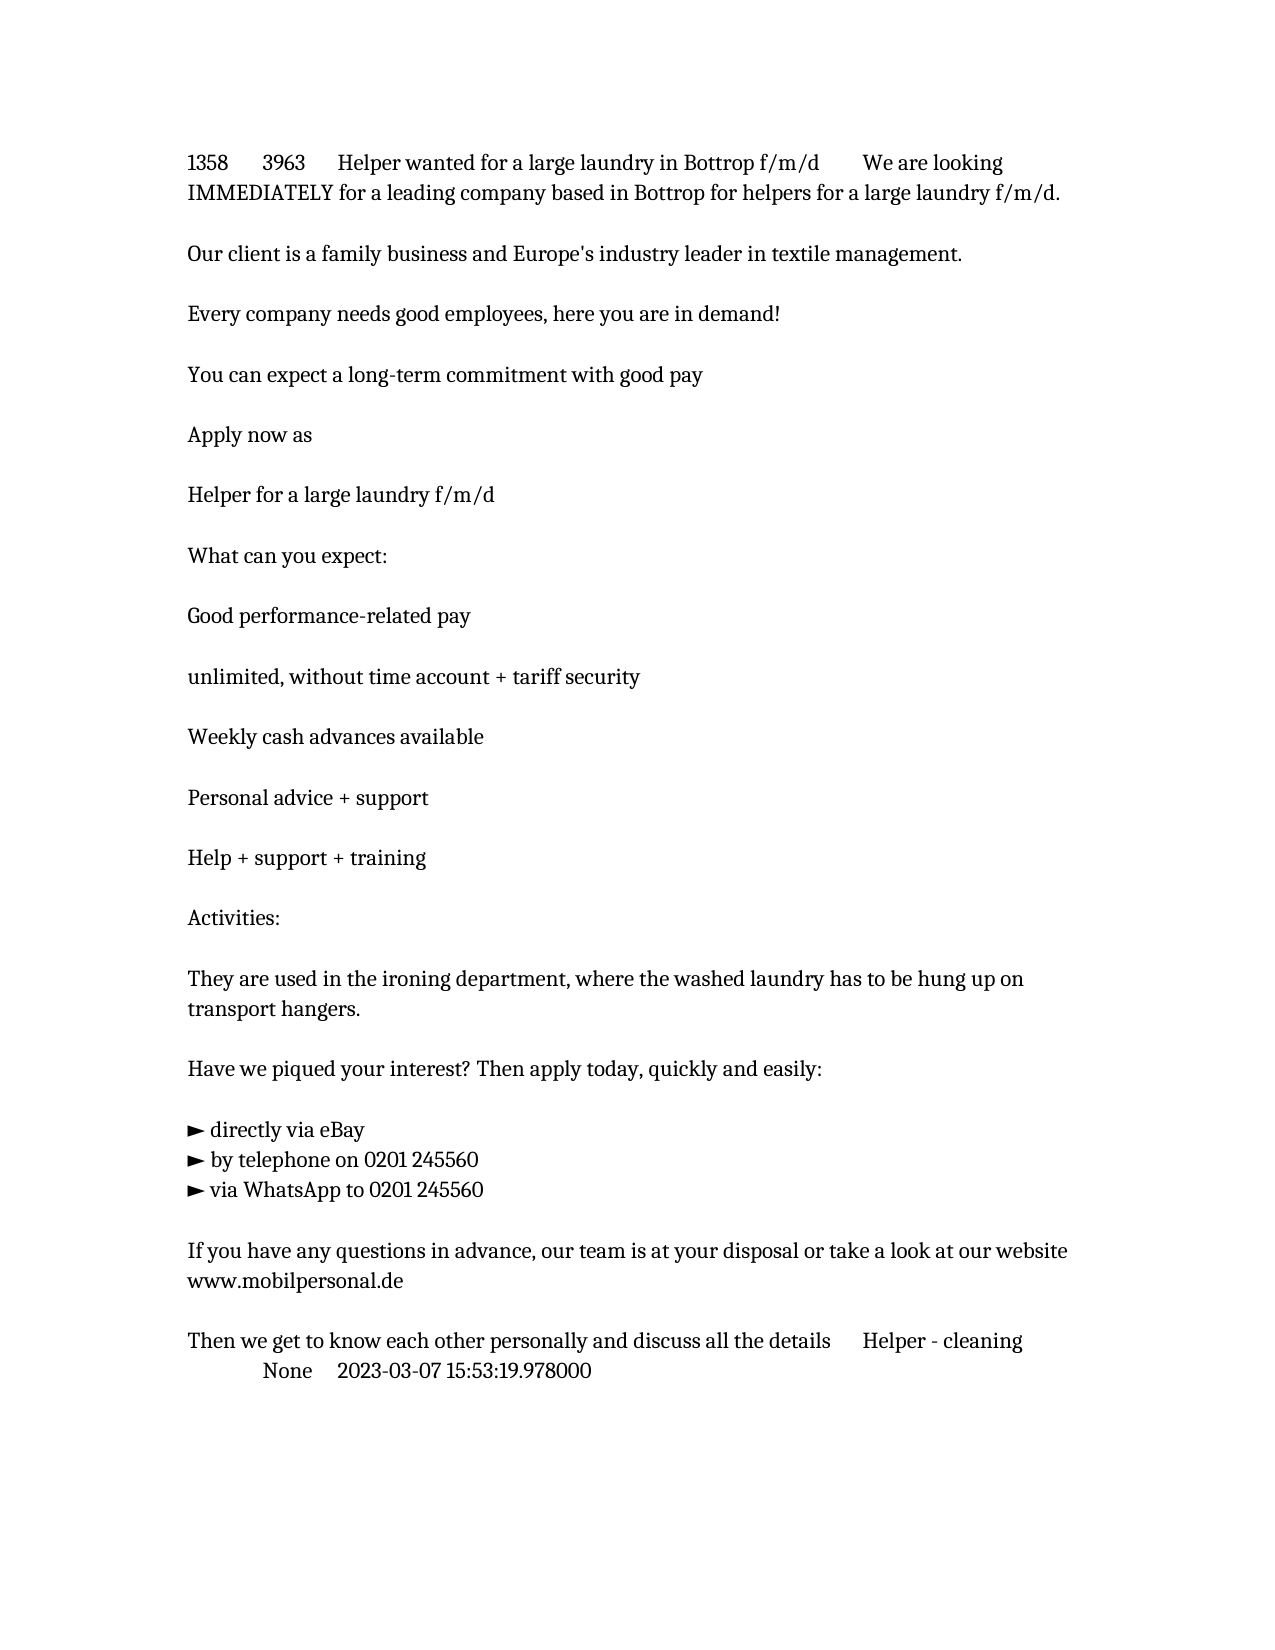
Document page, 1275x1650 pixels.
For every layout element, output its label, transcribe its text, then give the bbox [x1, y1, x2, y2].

text 1358 3963 Helper wanted for a large laundry in Bottrop f/m/d We are looking IMMEDIATELY for a leading company based in Bottrop for helpers for a large laundry f/m/d. Our client is a family business and Europe's industry leader in textile management. Every company needs good employees, here you are in demand! You can expect a long-term commitment with good pay Apply now as Helper for a large laundry f/m/d What can you expect: Good performance-related pay unlimited, without time account + tariff security Weekly cash advances available Personal advice + support Help + support + training Activities: They are used in the ironing department, where the washed laundry has to be hung up on transport hangers. Have we piqued your interest? Then apply today, quickly and easily: ► directly via eBay ► by telephone on 0201 245560 ► via WhatsApp to 0201 245560 If you have any questions in advance, our team is at your disposal or take a look at our website www.mobilpersonal.de Then we get to know each other personally and discuss all the details Helper - cleaning None 2023-03-07 15:53:19.978000 [187, 150, 1087, 1415]
